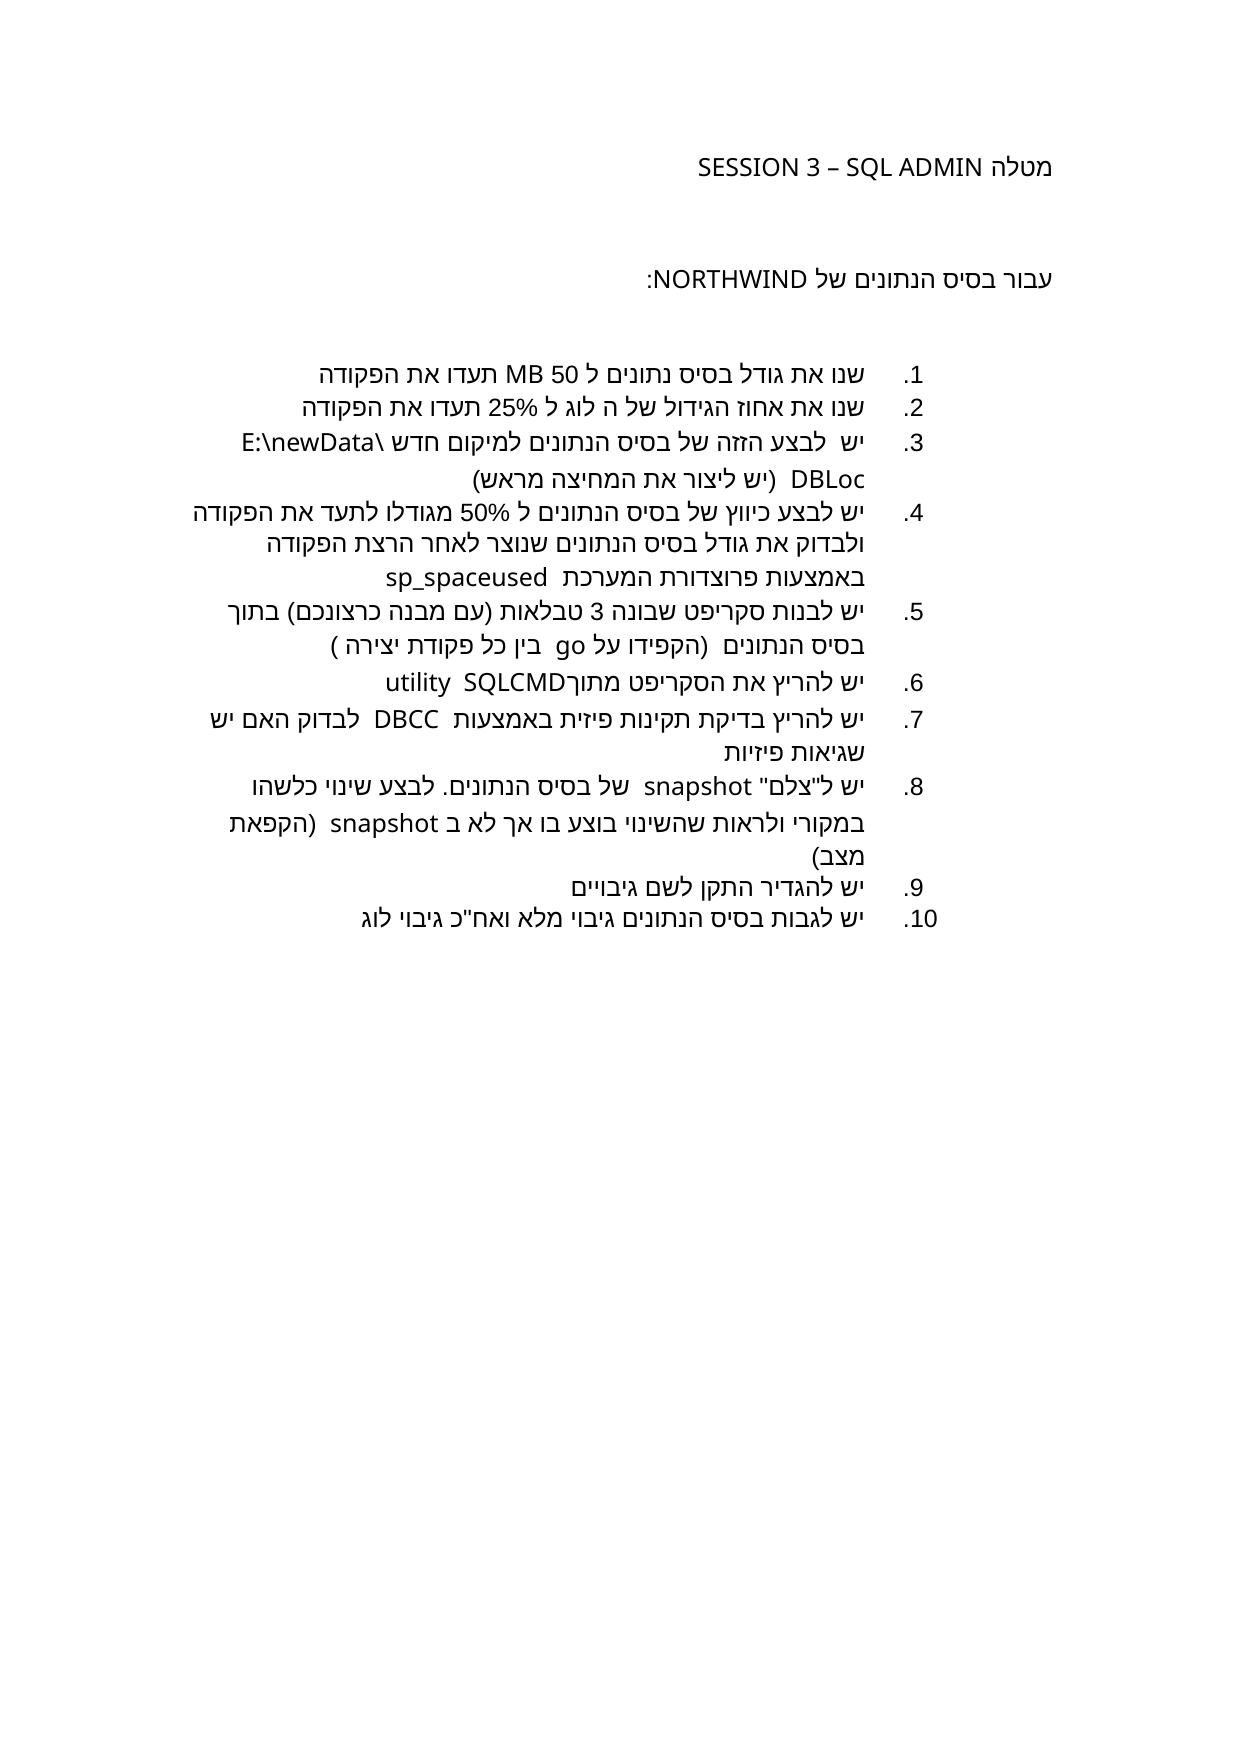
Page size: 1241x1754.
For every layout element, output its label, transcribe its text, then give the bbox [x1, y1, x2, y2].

list יש לבנות סקריפט שבונה 3 טבלאות (עם מבנה כרצונכם) בתוך בסיס הנתונים (הקפידו על go בין כל פקודת יצירה ) [187, 597, 903, 662]
list יש לבצע הזזה של בסיס הנתונים למיקום חדש E:\newData\DBLoc (יש ליצור את המחיצה מראש) [187, 424, 903, 495]
list יש להריץ את הסקריפט מתוךutility SQLCMD [187, 665, 903, 699]
list יש לגבות בסיס הנתונים גיבוי מלא ואח"כ גיבוי לוג [187, 904, 903, 932]
list שנו את אחוז הגידול של ה לוג ל 25% תעדו את הפקודה [187, 393, 903, 422]
text מטלה SESSION 3 – SQL ADMIN [187, 150, 1053, 184]
list יש להריץ בדיקת תקינות פיזית באמצעות DBCC לבדוק האם יש שגיאות פיזיות [187, 701, 903, 767]
list שנו את גודל בסיס נתונים ל 50 MB תעדו את הפקודה [187, 357, 903, 391]
list יש ל"צלם" snapshot של בסיס הנתונים. לבצע שינוי כלשהו במקורי ולראות שהשינוי בוצע בו אך לא ב snapshot (הקפאת מצב) [187, 769, 903, 870]
list יש לבצע כיווץ של בסיס הנתונים ל 50% מגודלו לתעד את הפקודה ולבדוק את גודל בסיס הנתונים שנוצר לאחר הרצת הפקודה באמצעות פרוצדורת המערכת sp_spaceused [187, 498, 903, 594]
text עבור בסיס הנתונים של NORTHWIND: [187, 262, 1053, 296]
list יש להגדיר התקן לשם גיבויים [187, 873, 903, 901]
